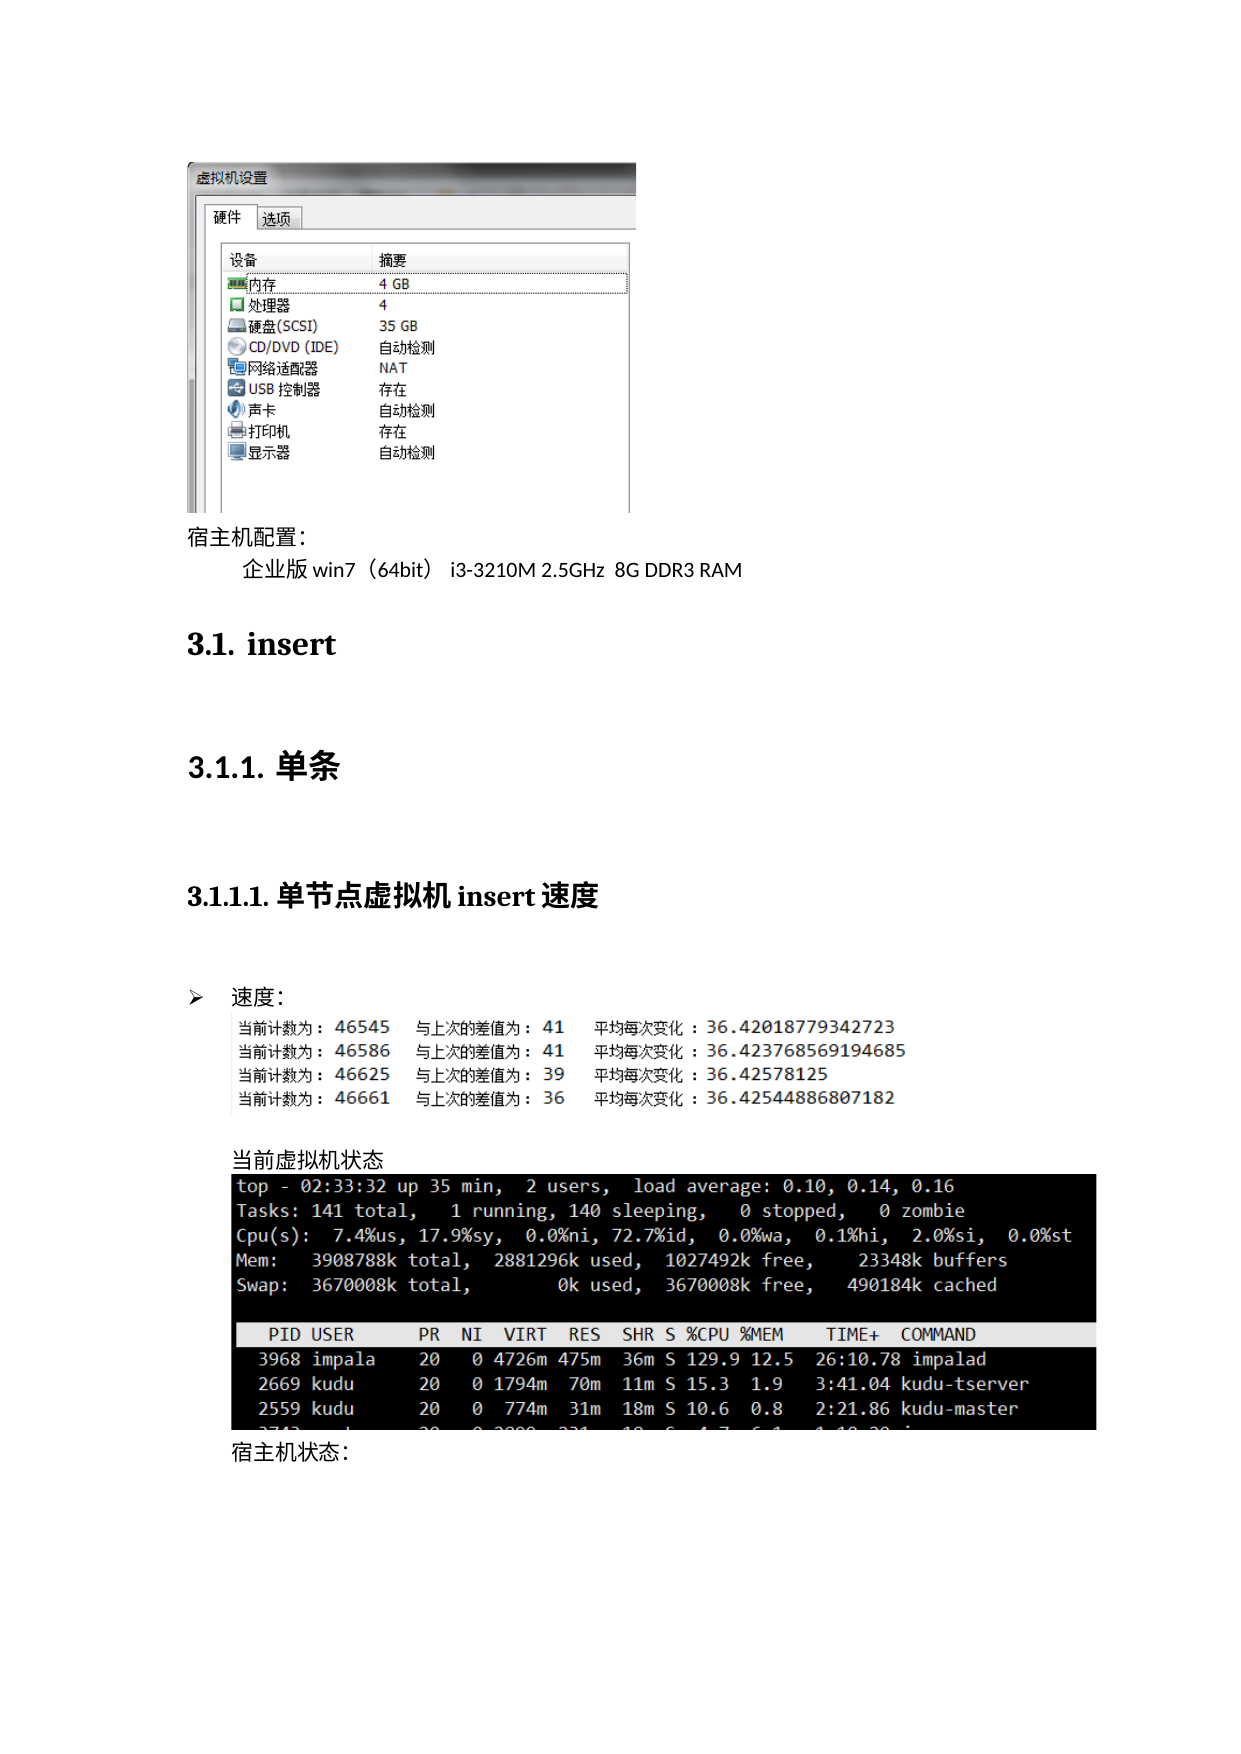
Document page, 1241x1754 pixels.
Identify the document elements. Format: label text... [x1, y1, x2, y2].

list 宿主机状态： [231, 1435, 1053, 1467]
subtitle 单条 [187, 732, 1053, 797]
list 当前虚拟机状态 [231, 1142, 1053, 1174]
picture [231, 1012, 936, 1115]
text 企业版win7（64bit） i3-3210M 2.5GHz 8G DDR3 RAM [187, 552, 1053, 584]
picture [187, 162, 637, 513]
text 宿主机配置： [187, 519, 1053, 552]
subtitle insert [187, 612, 1053, 677]
subtitle 单节点虚拟机insert速度 [187, 861, 1053, 926]
list 速度： [187, 980, 1053, 1012]
picture [231, 1174, 1097, 1430]
